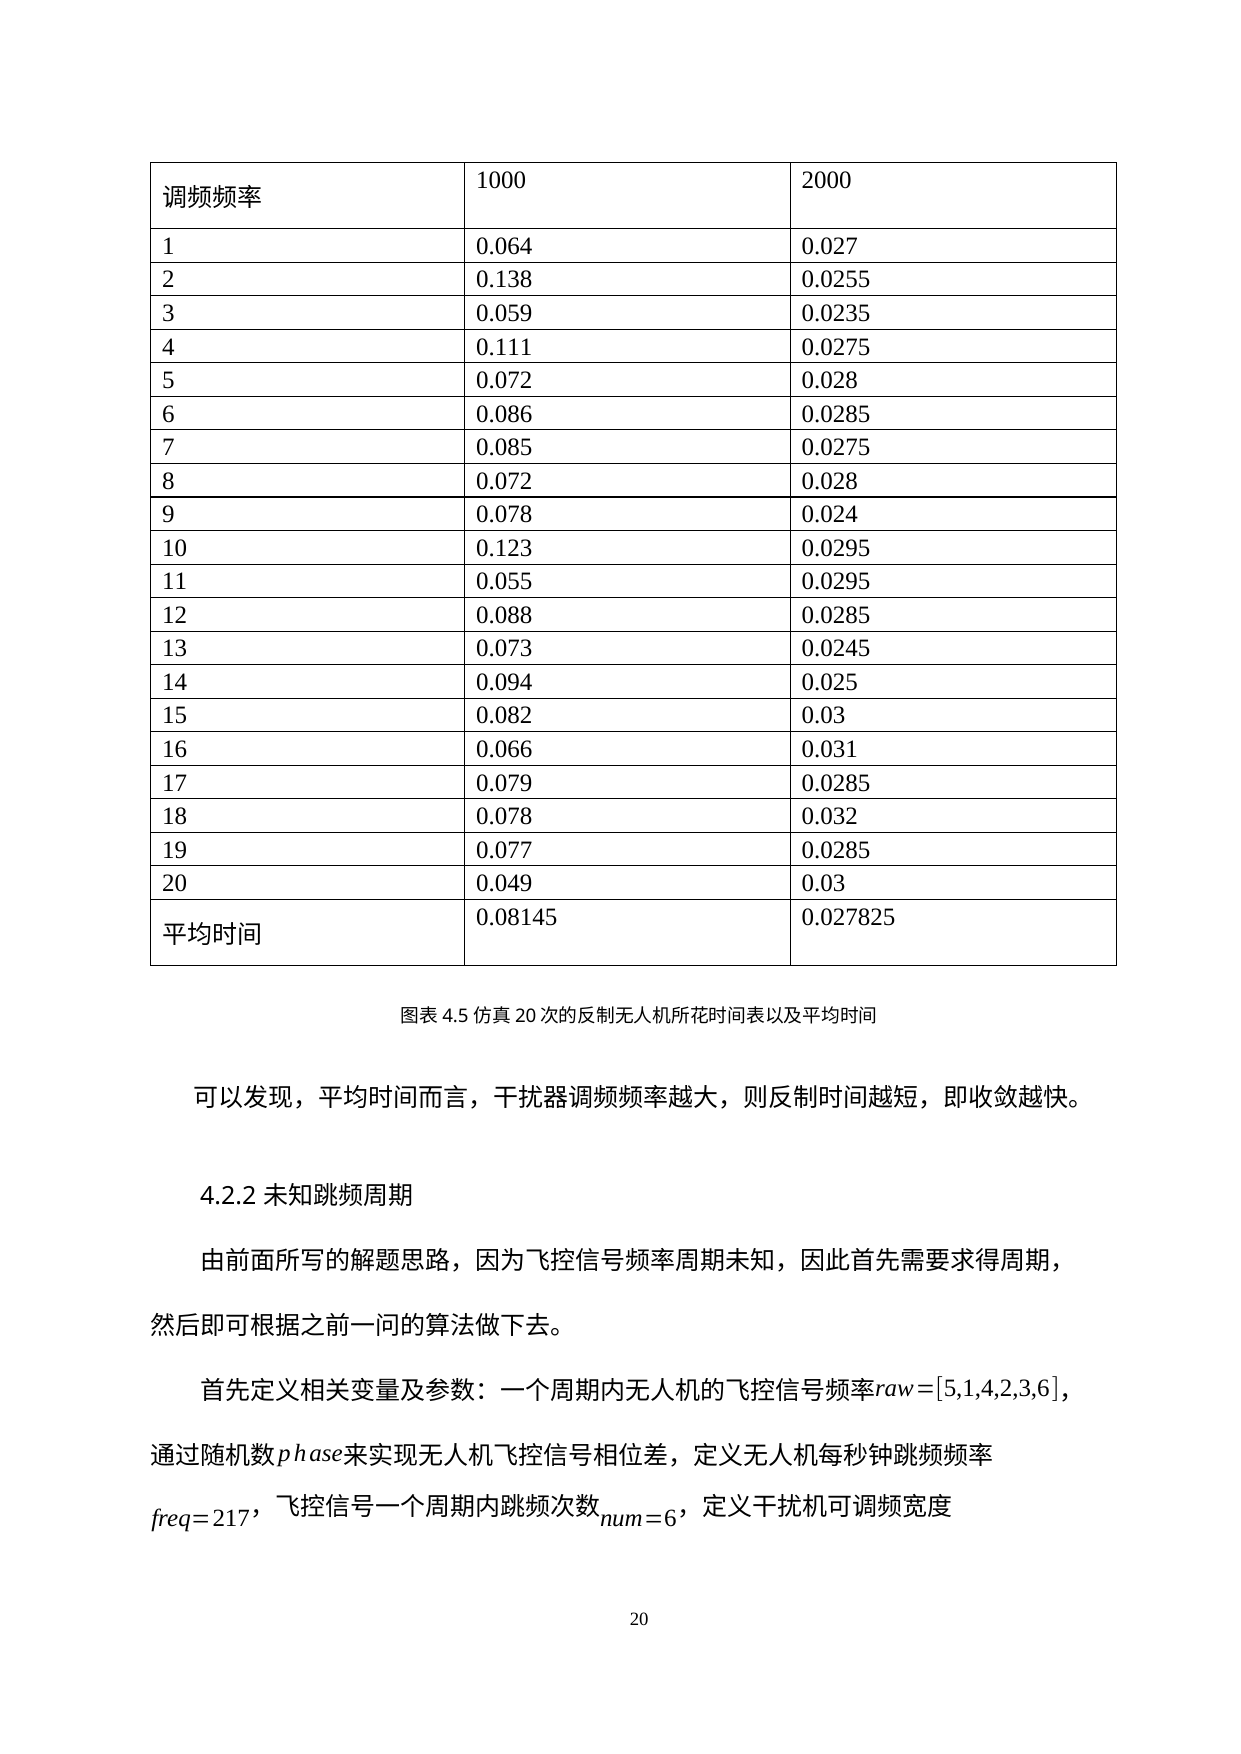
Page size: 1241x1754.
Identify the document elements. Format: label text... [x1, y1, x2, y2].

table_cell 0.094 [465, 665, 790, 698]
table_cell 6 [151, 397, 464, 429]
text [150, 1356, 1090, 1551]
table_cell 14 [151, 665, 464, 698]
table_cell 0.03 [791, 699, 1116, 731]
table_cell 0.028 [791, 464, 1116, 496]
table_header 1000 [465, 163, 790, 228]
table_cell 0.0285 [791, 766, 1116, 798]
table_cell 0.0285 [791, 397, 1116, 429]
table_cell 0.078 [465, 498, 790, 530]
table_cell 0.111 [465, 330, 790, 362]
table_cell 0.049 [465, 866, 790, 899]
table_cell 0.077 [465, 833, 790, 865]
table_cell 0.03 [791, 866, 1116, 899]
table_cell 0.064 [465, 229, 790, 262]
table_header 2000 [791, 163, 1116, 228]
table_cell 4 [151, 330, 464, 362]
table_cell 0.0295 [791, 531, 1116, 563]
table_cell 16 [151, 732, 464, 765]
table_cell 0.0235 [791, 296, 1116, 329]
table_cell 3 [151, 296, 464, 329]
table_cell 0.123 [465, 531, 790, 563]
table_cell 5 [151, 363, 464, 396]
table_cell 0.059 [465, 296, 790, 329]
table_cell 1 [151, 229, 464, 262]
table_cell 0.072 [465, 464, 790, 496]
table_cell 平均时间 [151, 900, 464, 965]
table_cell 0.0255 [791, 263, 1116, 295]
table_cell 11 [151, 565, 464, 597]
table_cell 0.032 [791, 799, 1116, 832]
table_cell 0.025 [791, 665, 1116, 698]
table_header 调频频率 [151, 163, 464, 228]
table_cell 19 [151, 833, 464, 865]
table_cell 0.086 [465, 397, 790, 429]
table_cell 0.0295 [791, 565, 1116, 597]
table_cell 0.024 [791, 498, 1116, 530]
table_cell 0.055 [465, 565, 790, 597]
table_cell 18 [151, 799, 464, 832]
table_cell 0.0275 [791, 430, 1116, 463]
text 图表 4.5 仿真20次的反制无人机所花时间表以及平均时间 [150, 998, 1090, 1031]
table_cell 10 [151, 531, 464, 563]
table_cell 7 [151, 430, 464, 463]
table_cell 0.027825 [791, 900, 1116, 965]
subtitle 4.2.2 未知跳频周期 [150, 1161, 1090, 1226]
table_cell 0.027 [791, 229, 1116, 262]
table_cell 9 [151, 498, 464, 530]
table_cell 0.08145 [465, 900, 790, 965]
table_cell 0.082 [465, 699, 790, 731]
table_cell 0.078 [465, 799, 790, 832]
table_cell 0.0275 [791, 330, 1116, 362]
table_cell 0.0285 [791, 833, 1116, 865]
text 可以发现，平均时间而言，干扰器调频频率越大，则反制时间越短，即收敛越快。 [150, 1063, 1090, 1128]
table_cell 2 [151, 263, 464, 295]
table_cell 0.073 [465, 632, 790, 664]
table_cell 0.0285 [791, 598, 1116, 631]
table_cell 0.138 [465, 263, 790, 295]
table_cell 8 [151, 464, 464, 496]
table_cell 0.0245 [791, 632, 1116, 664]
table_cell 0.079 [465, 766, 790, 798]
table_cell 0.031 [791, 732, 1116, 765]
table_cell 0.072 [465, 363, 790, 396]
table_cell 0.066 [465, 732, 790, 765]
text 由前面所写的解题思路，因为飞控信号频率周期未知，因此首先需要求得周期，然后即可根据之前一问的算法做下去。 [150, 1226, 1090, 1356]
table_cell 12 [151, 598, 464, 631]
table_cell 15 [151, 699, 464, 731]
table_cell 0.028 [791, 363, 1116, 396]
table_cell 0.088 [465, 598, 790, 631]
table_cell 20 [151, 866, 464, 899]
table_cell 0.085 [465, 430, 790, 463]
table_cell 13 [151, 632, 464, 664]
table_cell 17 [151, 766, 464, 798]
